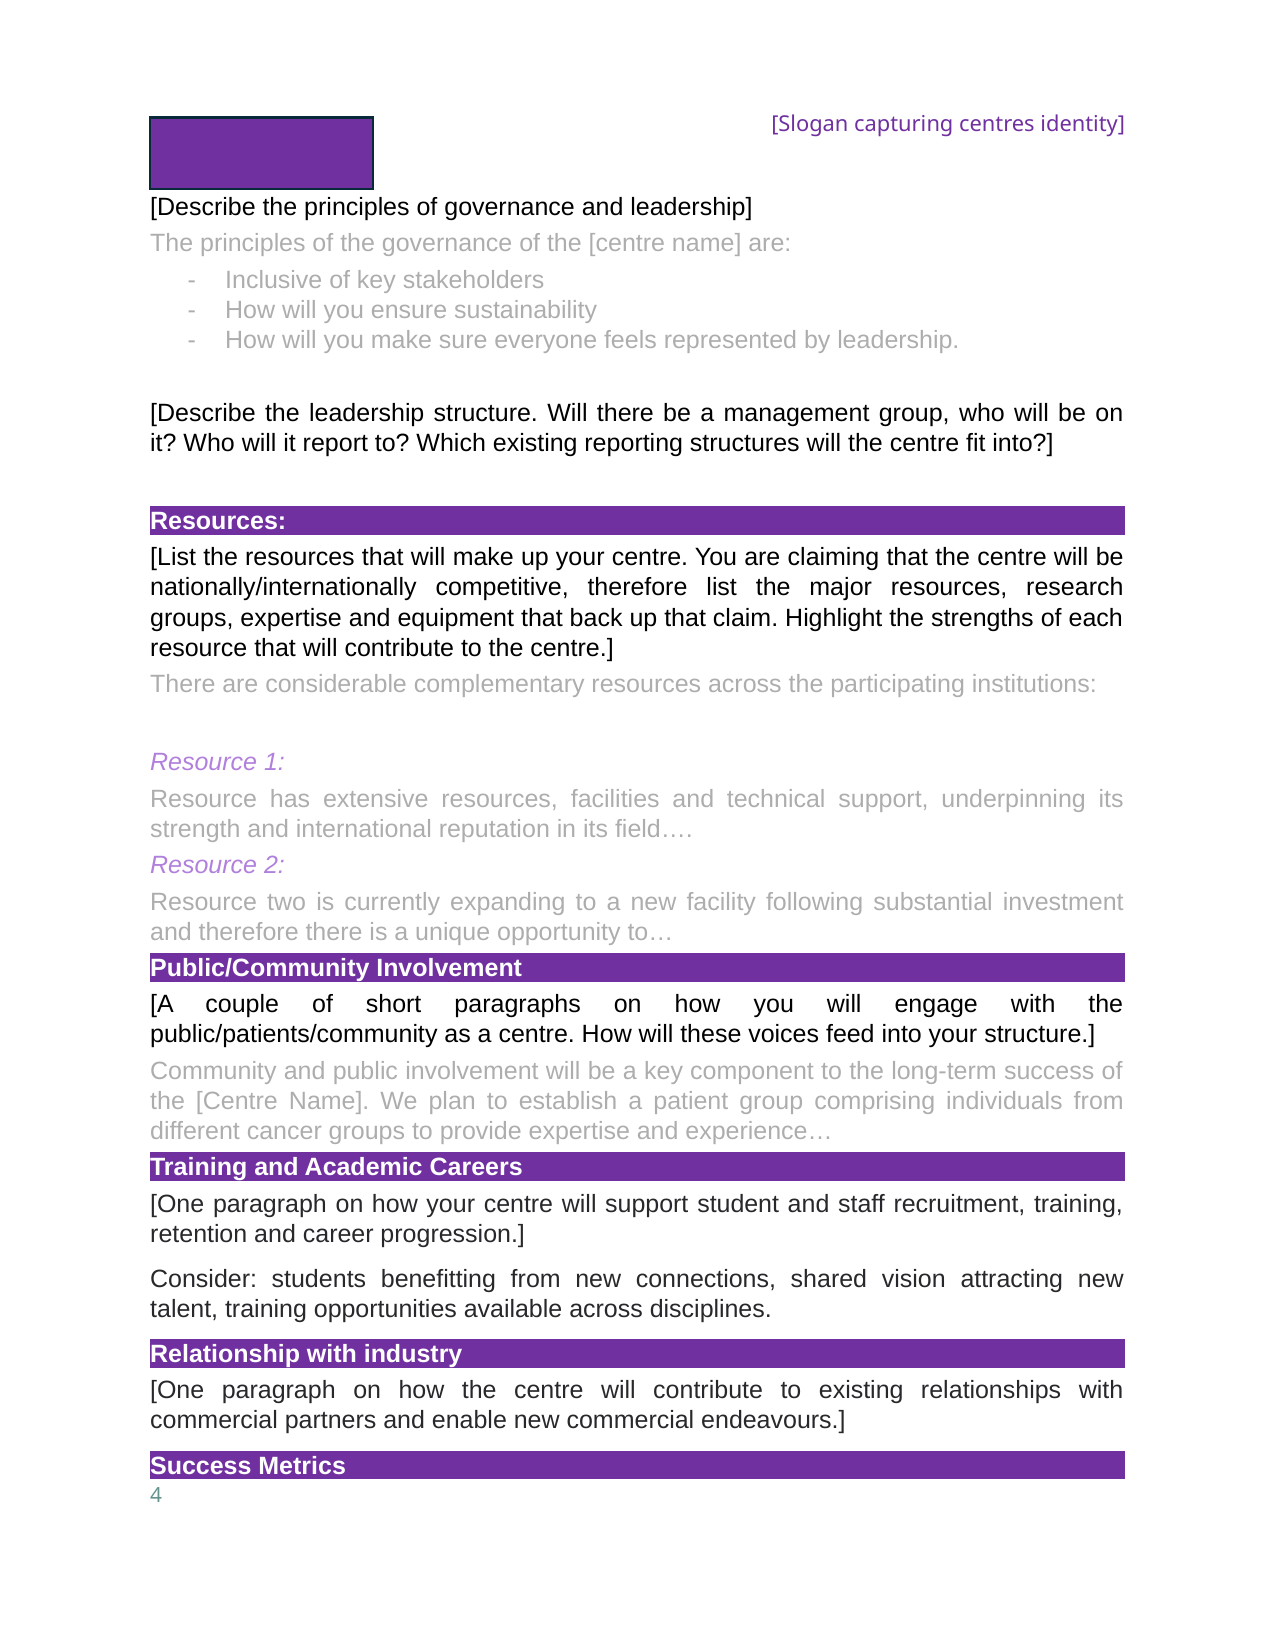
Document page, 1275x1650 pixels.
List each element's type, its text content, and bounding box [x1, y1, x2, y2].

list Inclusive of key stakeholders [187, 264, 1125, 293]
list How will you ensure sustainability [187, 295, 1125, 323]
text Public/Community Involvement [150, 953, 1125, 982]
text [Describe the principles of governance and leadership] [150, 167, 1125, 221]
text [One paragraph on how your centre will support student and staff recruitment, training, retention and career progression.] [150, 1189, 1125, 1247]
text Resource two is currently expanding to a new facility following substantial investment and therefore there is a unique opportunity to… [150, 886, 1125, 945]
text [Describe the leadership structure. Will there be a management group, who will be on it? Who will it report to? Which existing reporting structures will the centre fit into?] [150, 397, 1125, 456]
list How will you make sure everyone feels represented by leadership. [187, 325, 1125, 353]
text Resource 1: [150, 747, 1125, 776]
text The principles of the governance of the [centre name] are: [150, 228, 1125, 257]
text Consider: students benefitting from new connections, shared vision attracting new talent, training opportunities available across disciplines. [150, 1264, 1125, 1323]
text Relationship with industry [150, 1339, 1125, 1368]
text [One paragraph on how the centre will contribute to existing relationships with commercial partners and enable new commercial endeavours.] [150, 1375, 1125, 1434]
text Community and public involvement will be a key component to the long-term success of the [Centre Name]. We plan to establish a patient group comprising individuals from different cancer groups to provide expertise and experience… [150, 1056, 1125, 1145]
text Success Metrics [150, 1451, 1125, 1479]
text [A couple of short paragraphs on how you will engage with the public/patients/community as a centre. How will these voices feed into your structure.] [150, 989, 1125, 1048]
text Resources: [150, 506, 1125, 535]
text [List the resources that will make up your centre. You are claiming that the centre will be nationally/internationally competitive, therefore list the major resources, research groups, expertise and equipment that back up that claim. Highlight the strengths of each resource that will contribute to the centre.] [150, 542, 1125, 661]
text Resource 2: [150, 850, 1125, 879]
text Resource has extensive resources, facilities and technical support, underpinning its strength and international reputation in its field…. [150, 784, 1125, 842]
text There are considerable complementary resources across the participating institutions: [150, 669, 1125, 698]
text Training and Academic Careers [150, 1152, 1125, 1181]
